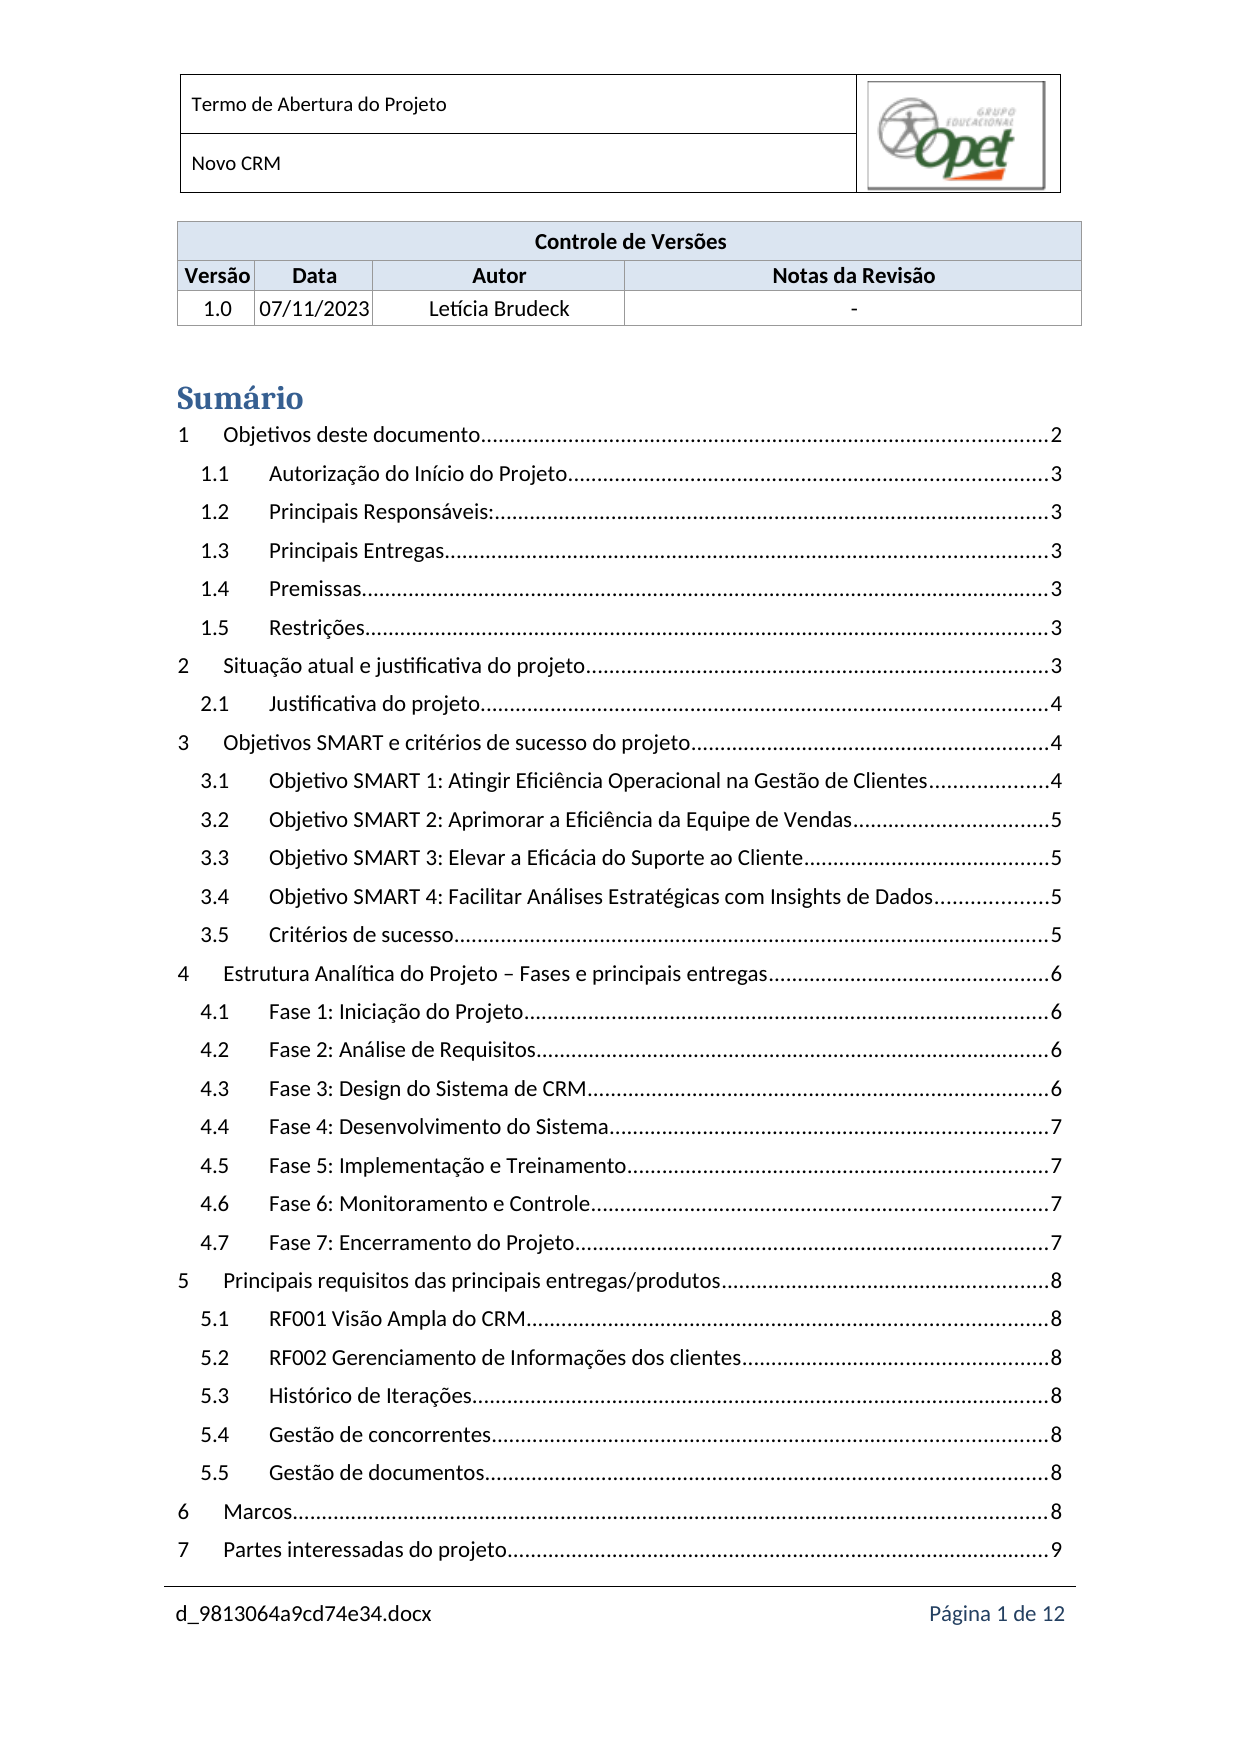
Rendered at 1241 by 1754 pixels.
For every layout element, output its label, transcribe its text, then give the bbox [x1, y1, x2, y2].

table_header Controle de Versões [178, 222, 1081, 260]
table_cell Notas da Revisão [625, 261, 1081, 290]
table_cell 1.0 [178, 291, 254, 325]
table_cell - [625, 291, 1081, 325]
table_cell Versão [178, 261, 254, 290]
table_cell Autor [373, 261, 624, 290]
table_cell Data [255, 261, 372, 290]
table_cell Letícia Brudeck [373, 291, 624, 325]
picture [867, 81, 1049, 192]
table_cell 07/11/2023 [255, 291, 372, 325]
